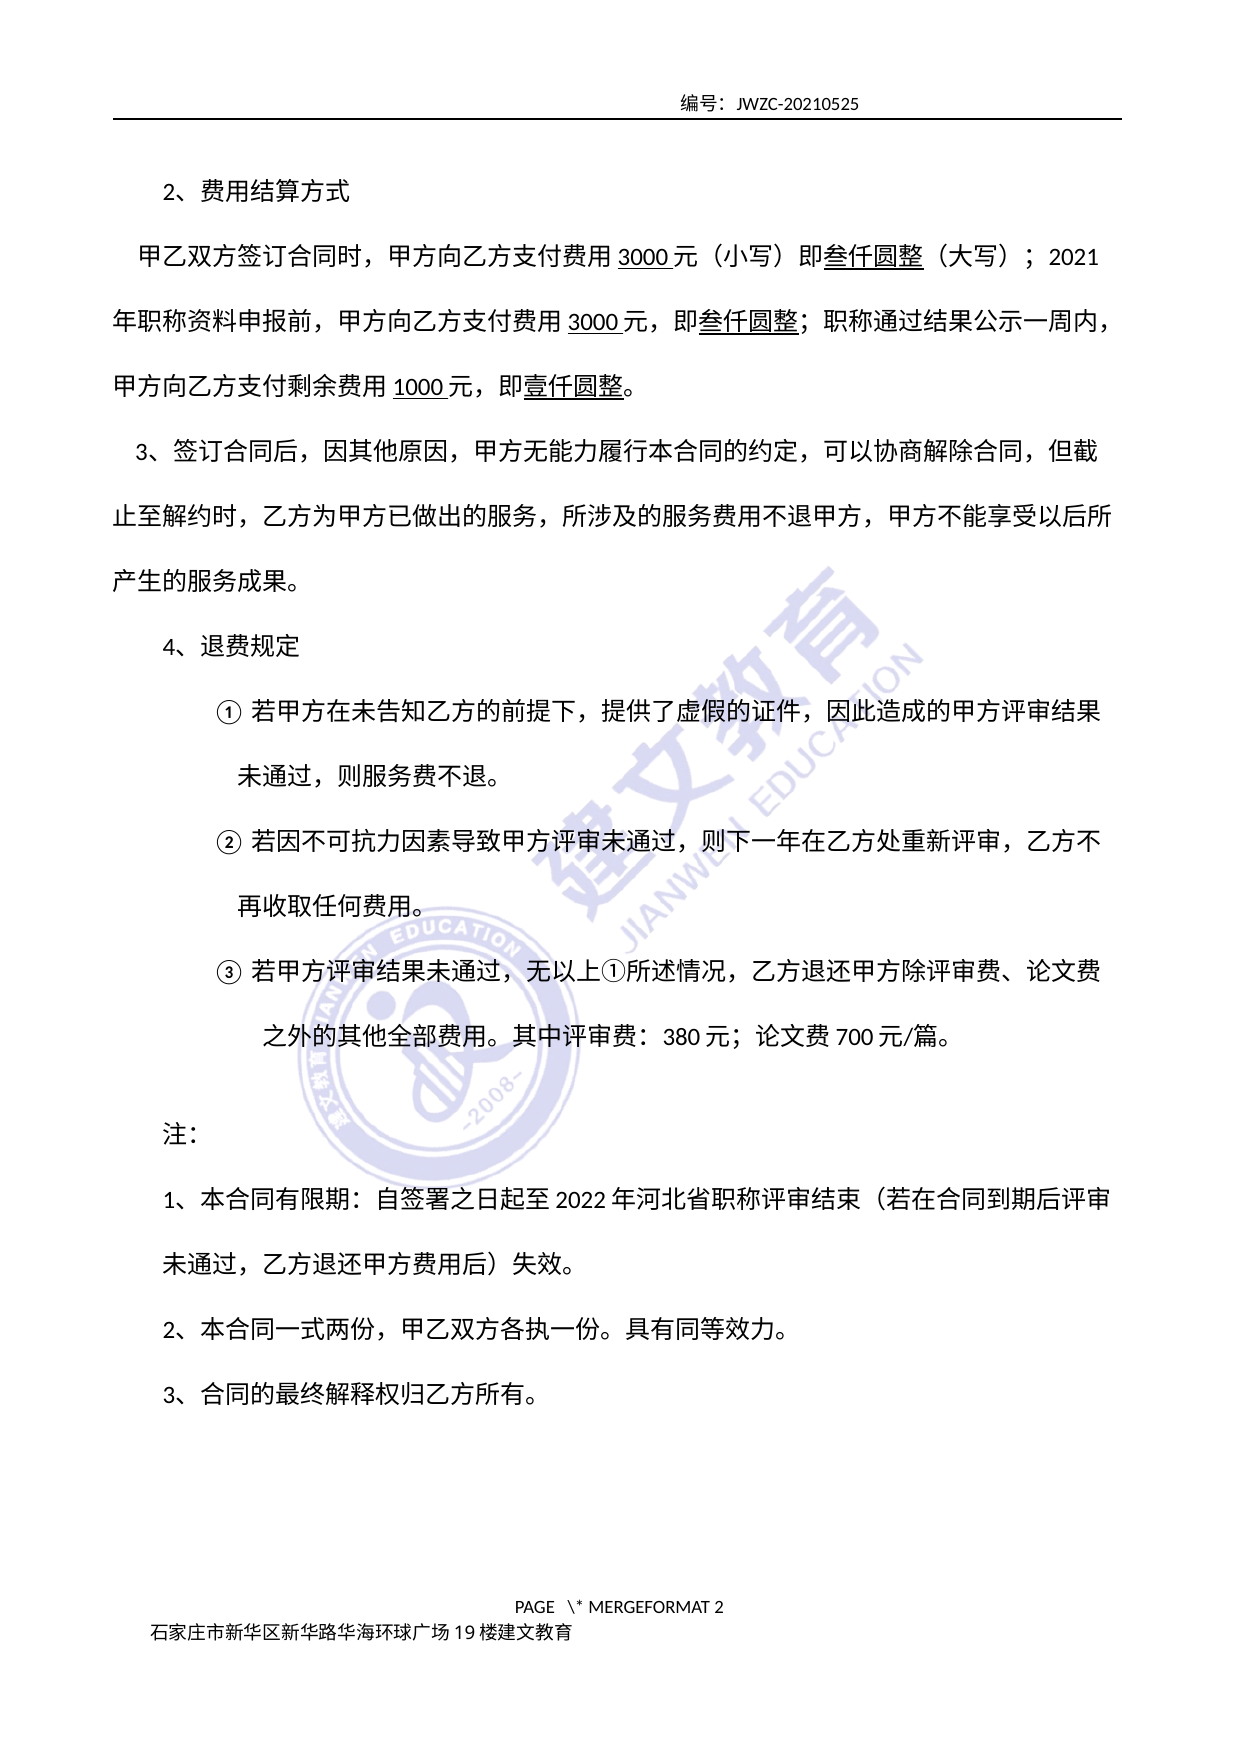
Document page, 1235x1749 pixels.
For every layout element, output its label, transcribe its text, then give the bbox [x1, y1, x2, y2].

text 2、本合同一式两份，甲乙双方各执一份。具有同等效力。 [162, 1295, 1122, 1360]
text 3、合同的最终解释权归乙方所有。 [162, 1360, 1122, 1425]
text 3、签订合同后，因其他原因，甲方无能力履行本合同的约定，可以协商解除合同，但截止至解约时，乙方为甲方已做出的服务，所涉及的服务费用不退甲方，甲方不能享受以后所产生的服务成果。 [112, 417, 1122, 612]
text 甲乙双方签订合同时，甲方向乙方支付费用3000元（小写）即叁仟圆整（大写）；2021年职称资料申报前，甲方向乙方支付费用3000元，即叁仟圆整；职称通过结果公示一周内，甲方向乙方支付剩余费用1000元，即壹仟圆整。 [112, 222, 1122, 417]
text 2、费用结算方式 [112, 157, 1122, 222]
text 4、退费规定 [112, 612, 1122, 677]
text ③ 若甲方评审结果未通过，无以上①所述情况，乙方退还甲方除评审费、论文费之外的其他全部费用。其中评审费：380元；论文费700元/篇。 [212, 937, 1122, 1067]
text 1、本合同有限期：自签署之日起至2022年河北省职称评审结束（若在合同到期后评审未通过，乙方退还甲方费用后）失效。 [162, 1165, 1122, 1295]
text ① 若甲方在未告知乙方的前提下，提供了虚假的证件，因此造成的甲方评审结果未通过，则服务费不退。 [212, 677, 1122, 807]
text 注： [162, 1100, 1122, 1165]
text ② 若因不可抗力因素导致甲方评审未通过，则下一年在乙方处重新评审，乙方不再收取任何费用。 [212, 807, 1122, 937]
